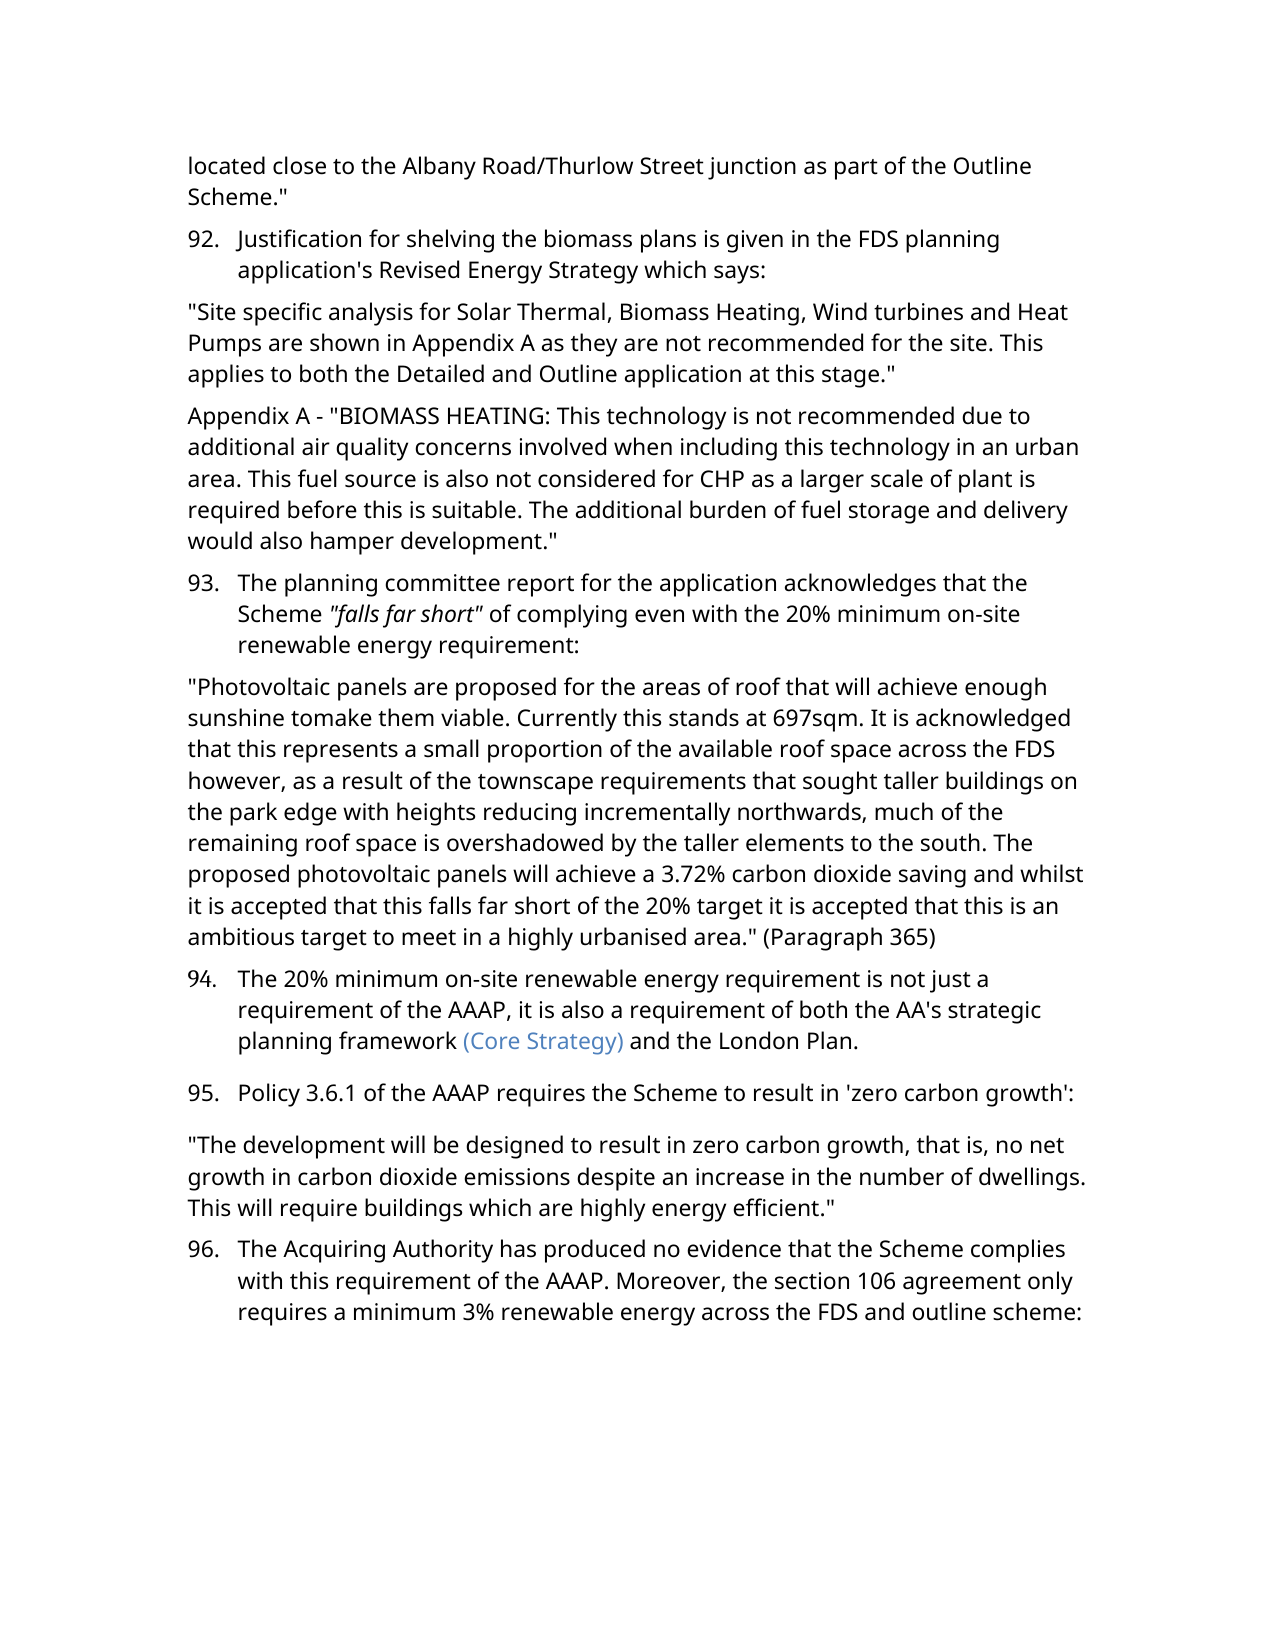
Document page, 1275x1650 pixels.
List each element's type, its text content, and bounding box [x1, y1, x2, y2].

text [187, 150, 1087, 212]
list The 20% minimum on-site renewable energy requirement is not just a requirement of the AAAP, it is also a requirement of both the AA's strategic planning framework (Core Strategy) and the London Plan. [187, 962, 1087, 1056]
text "Site specific analysis for Solar Thermal, Biomass Heating, Wind turbines and Heat Pumps are shown in Appendix A as they are not recommended for the site. This applies to both the Detailed and Outline application at this stage." [187, 296, 1087, 389]
text "Photovoltaic panels are proposed for the areas of roof that will achieve enough sunshine tomake them viable. Currently this stands at 697sqm. It is acknowledged that this represents a small proportion of the available roof space across the FDS however, as a result of the townscape requirements that sought taller buildings on the park edge with heights reducing incrementally northwards, much of the remaining roof space is overshadowed by the taller elements to the south. The proposed photovoltaic panels will achieve a 3.72% carbon dioxide saving and whilst it is accepted that this falls far short of the 20% target it is accepted that this is an ambitious target to meet in a highly urbanised area." (Paragraph 365) [187, 671, 1087, 952]
list The planning committee report for the application acknowledges that the Scheme "falls far short" of complying even with the 20% minimum on-site renewable energy requirement: [187, 567, 1087, 660]
list Policy 3.6.1 of the AAAP requires the Scheme to result in 'zero carbon growth': [187, 1077, 1087, 1108]
list The Acquiring Authority has produced no evidence that the Scheme complies with this requirement of the AAAP. Moreover, the section 106 agreement only requires a minimum 3% renewable energy across the FDS and outline scheme: [187, 1233, 1087, 1327]
text Appendix A - "BIOMASS HEATING: This technology is not recommended due to additional air quality concerns involved when including this technology in an urban area. This fuel source is also not considered for CHP as a larger scale of plant is required before this is suitable. The additional burden of fuel storage and delivery would also hamper development." [187, 400, 1087, 556]
list Justification for shelving the biomass plans is given in the FDS planning application's Revised Energy Strategy which says: [187, 223, 1087, 285]
text "The development will be designed to result in zero carbon growth, that is, no net growth in carbon dioxide emissions despite an increase in the number of dwellings. This will require buildings which are highly energy efficient." [187, 1129, 1087, 1223]
